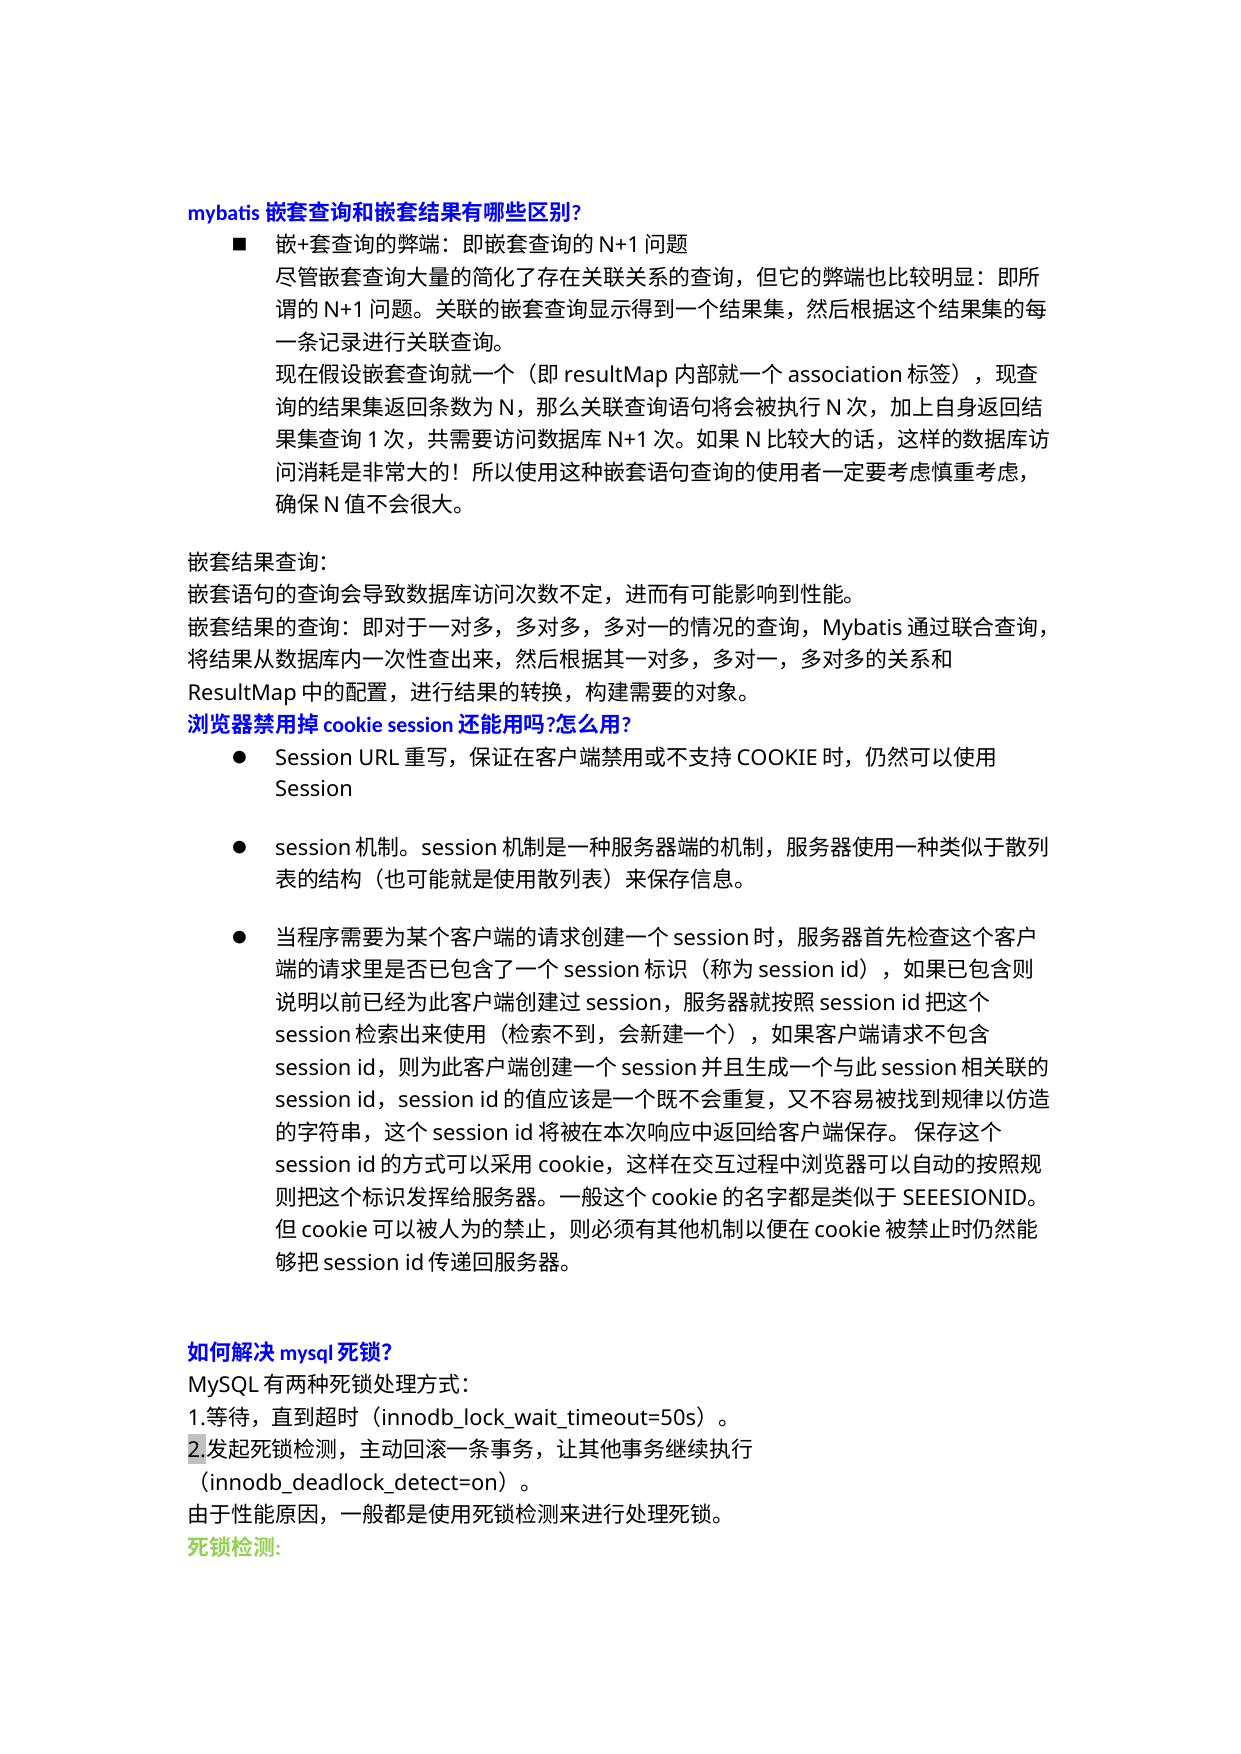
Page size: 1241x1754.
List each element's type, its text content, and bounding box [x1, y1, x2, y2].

text 嵌套结果的查询：即对于一对多，多对多，多对一的情况的查询，Mybatis通过联合查询，将结果从数据库内一次性查出来，然后根据其一对多，多对一，多对多的关系和ResultMap中的配置，进行结果的转换，构建需要的对象。 [187, 609, 1053, 707]
text MySQL有两种死锁处理方式： [187, 1367, 1053, 1399]
list 嵌+套查询的弊端：即嵌套查询的N+1问题 尽管嵌套查询大量的简化了存在关联关系的查询，但它的弊端也比较明显：即所谓的N+1问题。关联的嵌套查询显示得到一个结果集，然后根据这个结果集的每一条记录进行关联查询。 现在假设嵌套查询就一个（即resultMap 内部就一个association标签），现查询的结果集返回条数为N，那么关联查询语句将会被执行N次，加上自身返回结果集查询1次，共需要访问数据库N+1次。如果N比较大的话，这样的数据库访问消耗是非常大的！所以使用这种嵌套语句查询的使用者一定要考虑慎重考虑，确保N值不会很大。 [231, 227, 1053, 519]
text 2.发起死锁检测，主动回滚一条事务，让其他事务继续执行（innodb_deadlock_detect=on）。 [187, 1432, 1053, 1497]
list 当程序需要为某个客户端的请求创建一个session时，服务器首先检查这个客户端的请求里是否已包含了一个session标识（称为session id），如果已包含则说明以前已经为此客户端创建过session，服务器就按照session id把这个session检索出来使用（检索不到，会新建一个），如果客户端请求不包含session id，则为此客户端创建一个session并且生成一个与此session相关联的session id，session id的值应该是一个既不会重复，又不容易被找到规律以仿造的字符串，这个session id将被在本次响应中返回给客户端保存。 保存这个session id的方式可以采用cookie，这样在交互过程中浏览器可以自动的按照规则把这个标识发挥给服务器。一般这个cookie的名字都是类似于 SEEESIONID。但cookie可以被人为的禁止，则必须有其他机制以便在cookie被禁止时仍然能够把session id传递回服务器。 [231, 919, 1053, 1277]
text mybatis 嵌套查询和嵌套结果有哪些区别? [187, 194, 1053, 227]
list session机制。session机制是一种服务器端的机制，服务器使用一种类似于散列表的结构（也可能就是使用散列表）来保存信息。 [231, 829, 1053, 894]
text 如何解决mysql死锁？ [187, 1334, 1053, 1367]
text 由于性能原因，一般都是使用死锁检测来进行处理死锁。 [187, 1497, 1053, 1529]
text 1.等待，直到超时（innodb_lock_wait_timeout=50s）。 [187, 1399, 1053, 1432]
text 嵌套结果查询： 嵌套语句的查询会导致数据库访问次数不定，进而有可能影响到性能。 [187, 544, 1053, 609]
text 浏览器禁用掉cookie session还能用吗?怎么用? [187, 707, 1053, 739]
list 死锁检测: [187, 1529, 1053, 1562]
list Session URL重写，保证在客户端禁用或不支持COOKIE时，仍然可以使用Session [231, 739, 1053, 804]
